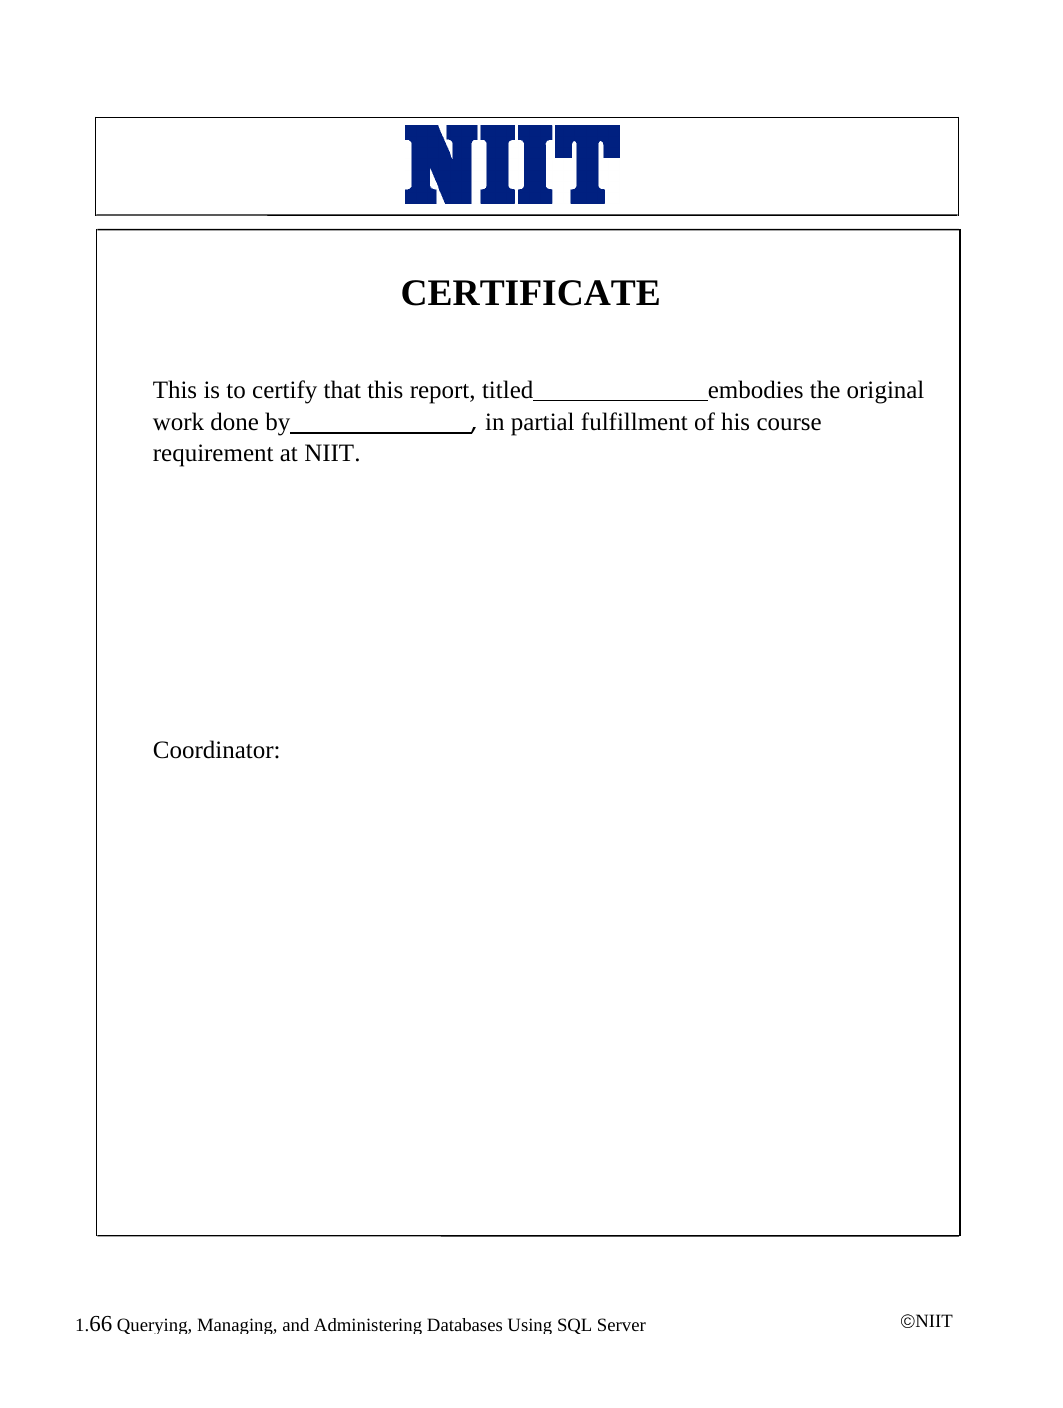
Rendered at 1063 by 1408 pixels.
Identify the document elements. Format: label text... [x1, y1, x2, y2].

picture [900, 1308, 930, 1332]
text Coordinator: [153, 736, 1013, 764]
text This is to certify that this report, titled embodies the original work done by , in partial fulfillment of his course requirement at NIIT. [153, 376, 927, 467]
picture [405, 125, 620, 204]
text CERTIFICATE [400, 270, 1013, 313]
